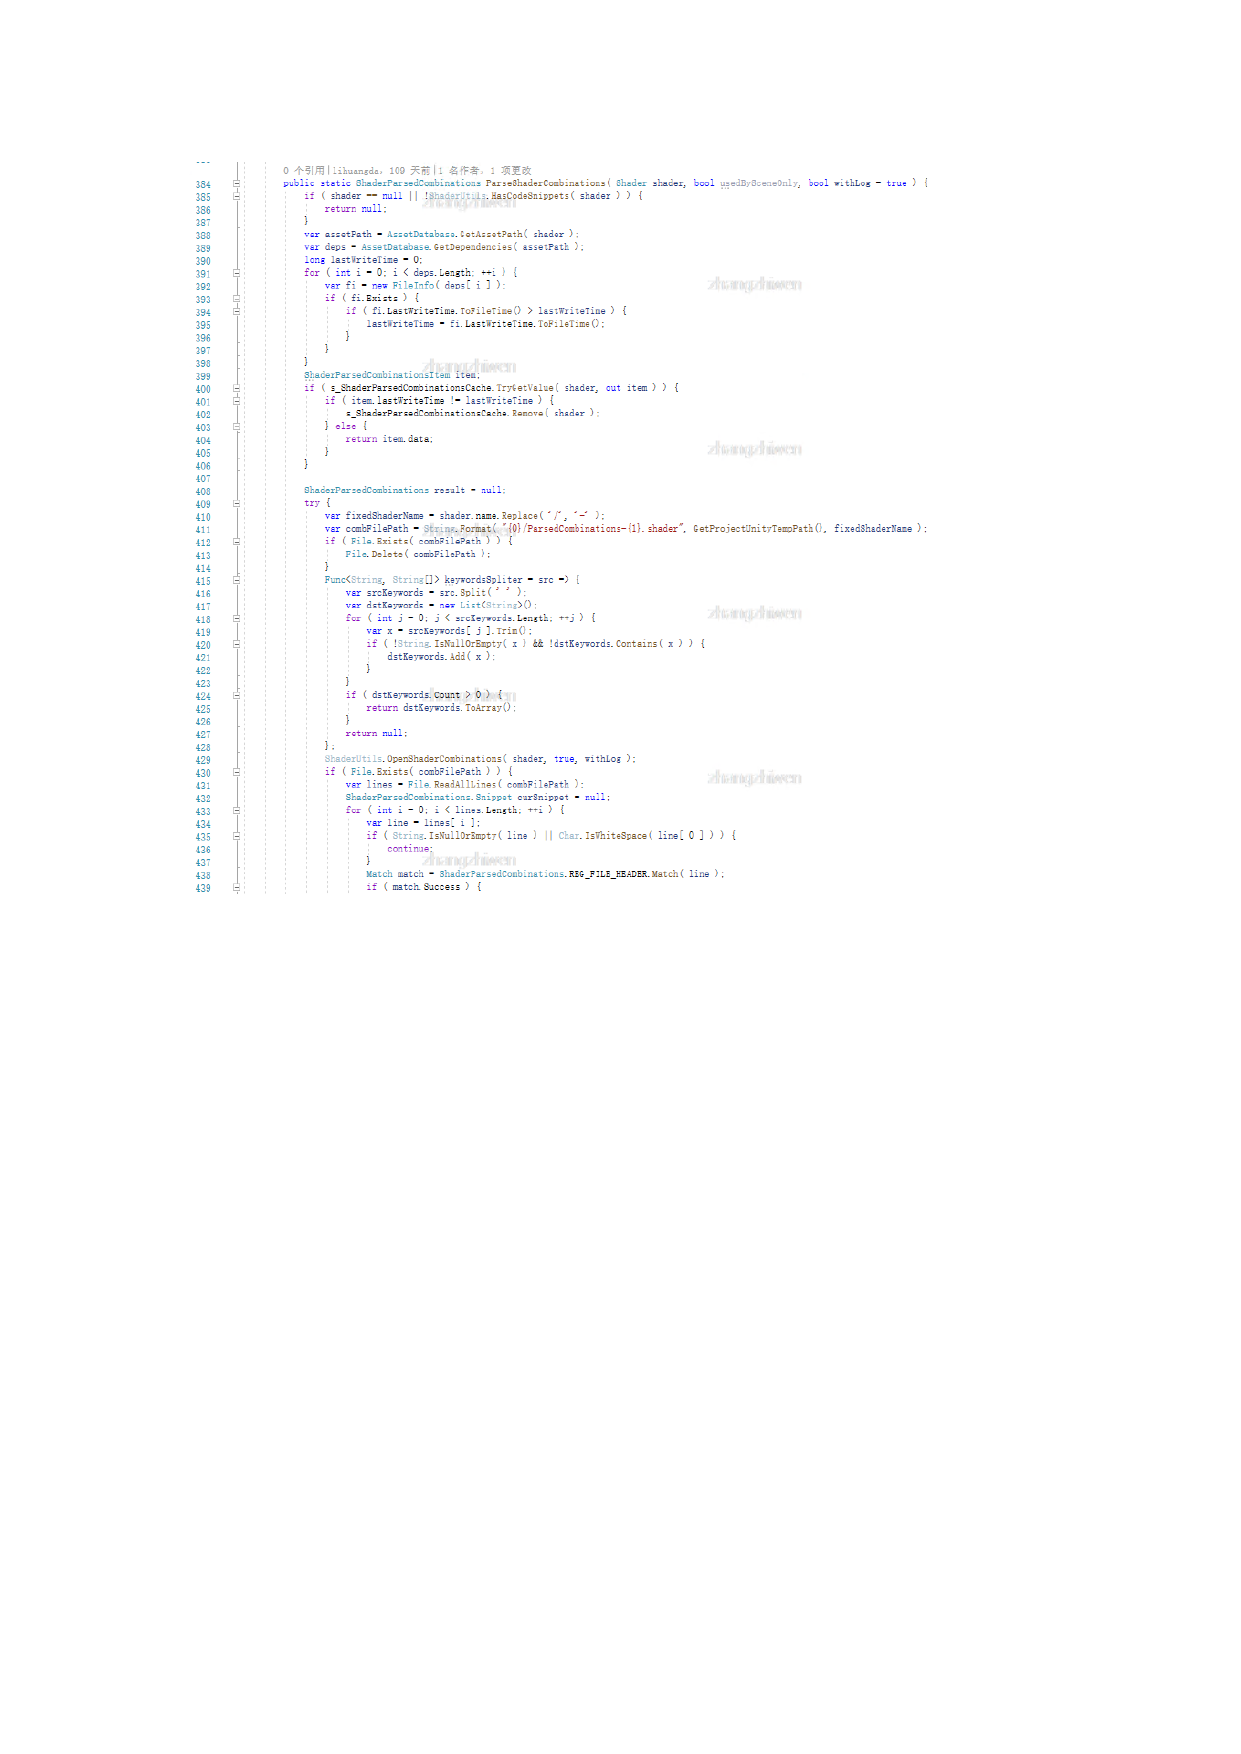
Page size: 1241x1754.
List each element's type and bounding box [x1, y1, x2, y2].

picture [187, 162, 1053, 894]
